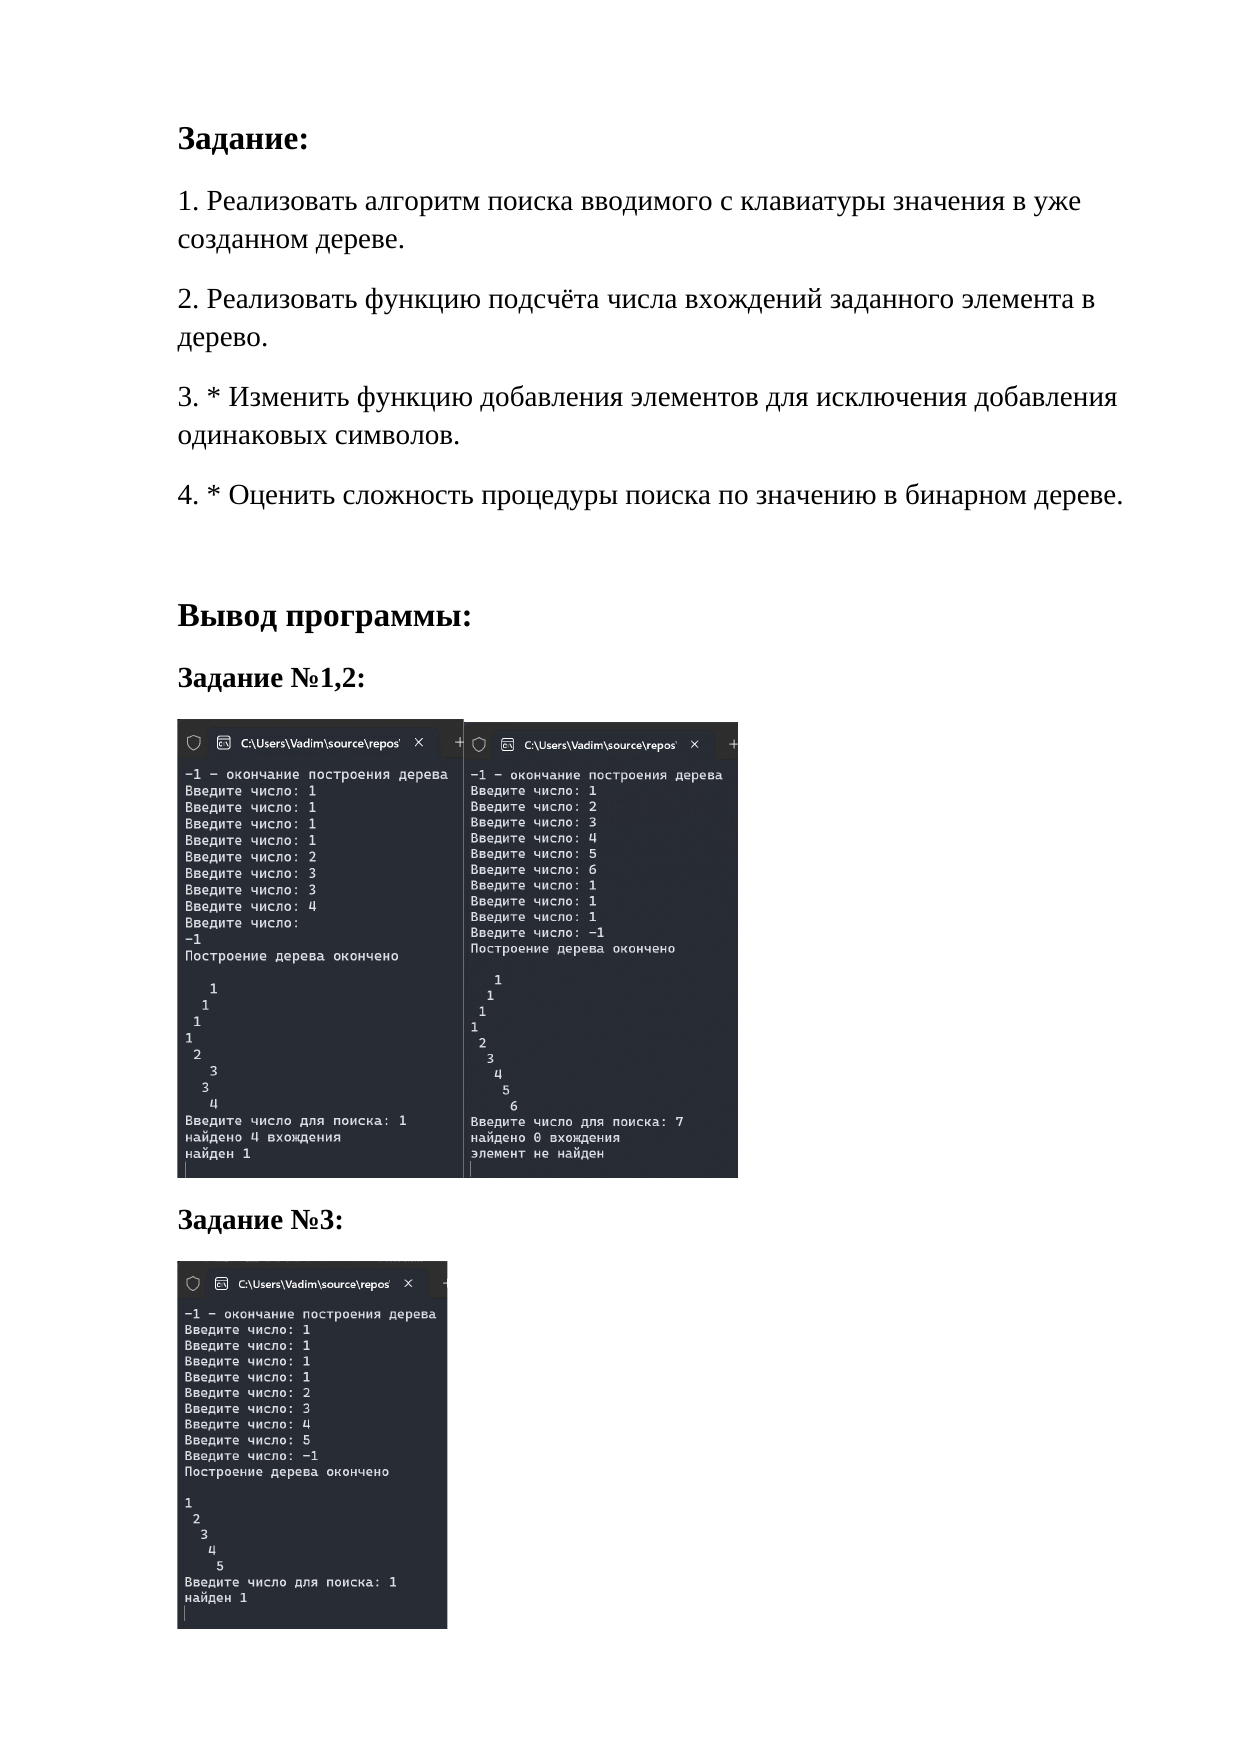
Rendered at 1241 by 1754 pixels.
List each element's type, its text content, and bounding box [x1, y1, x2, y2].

text Задание: [177, 118, 1152, 156]
picture [177, 719, 738, 1178]
text Вывод программы: [177, 596, 1152, 634]
text Задание №1,2: [177, 660, 1152, 694]
text Задание №3: [177, 1202, 1152, 1236]
text 4. * Оценить сложность процедуры поиска по значению в бинарном дереве. [177, 477, 1152, 510]
text 2. Реализовать функцию подсчёта числа вхождений заданного элемента в дерево. [177, 281, 1152, 353]
text 3. * Изменить функцию добавления элементов для исключения добавления одинаковых символов. [177, 379, 1152, 451]
text 1. Реализовать алгоритм поиска вводимого с клавиатуры значения в уже созданном дереве. [177, 183, 1152, 255]
picture [177, 1261, 448, 1629]
